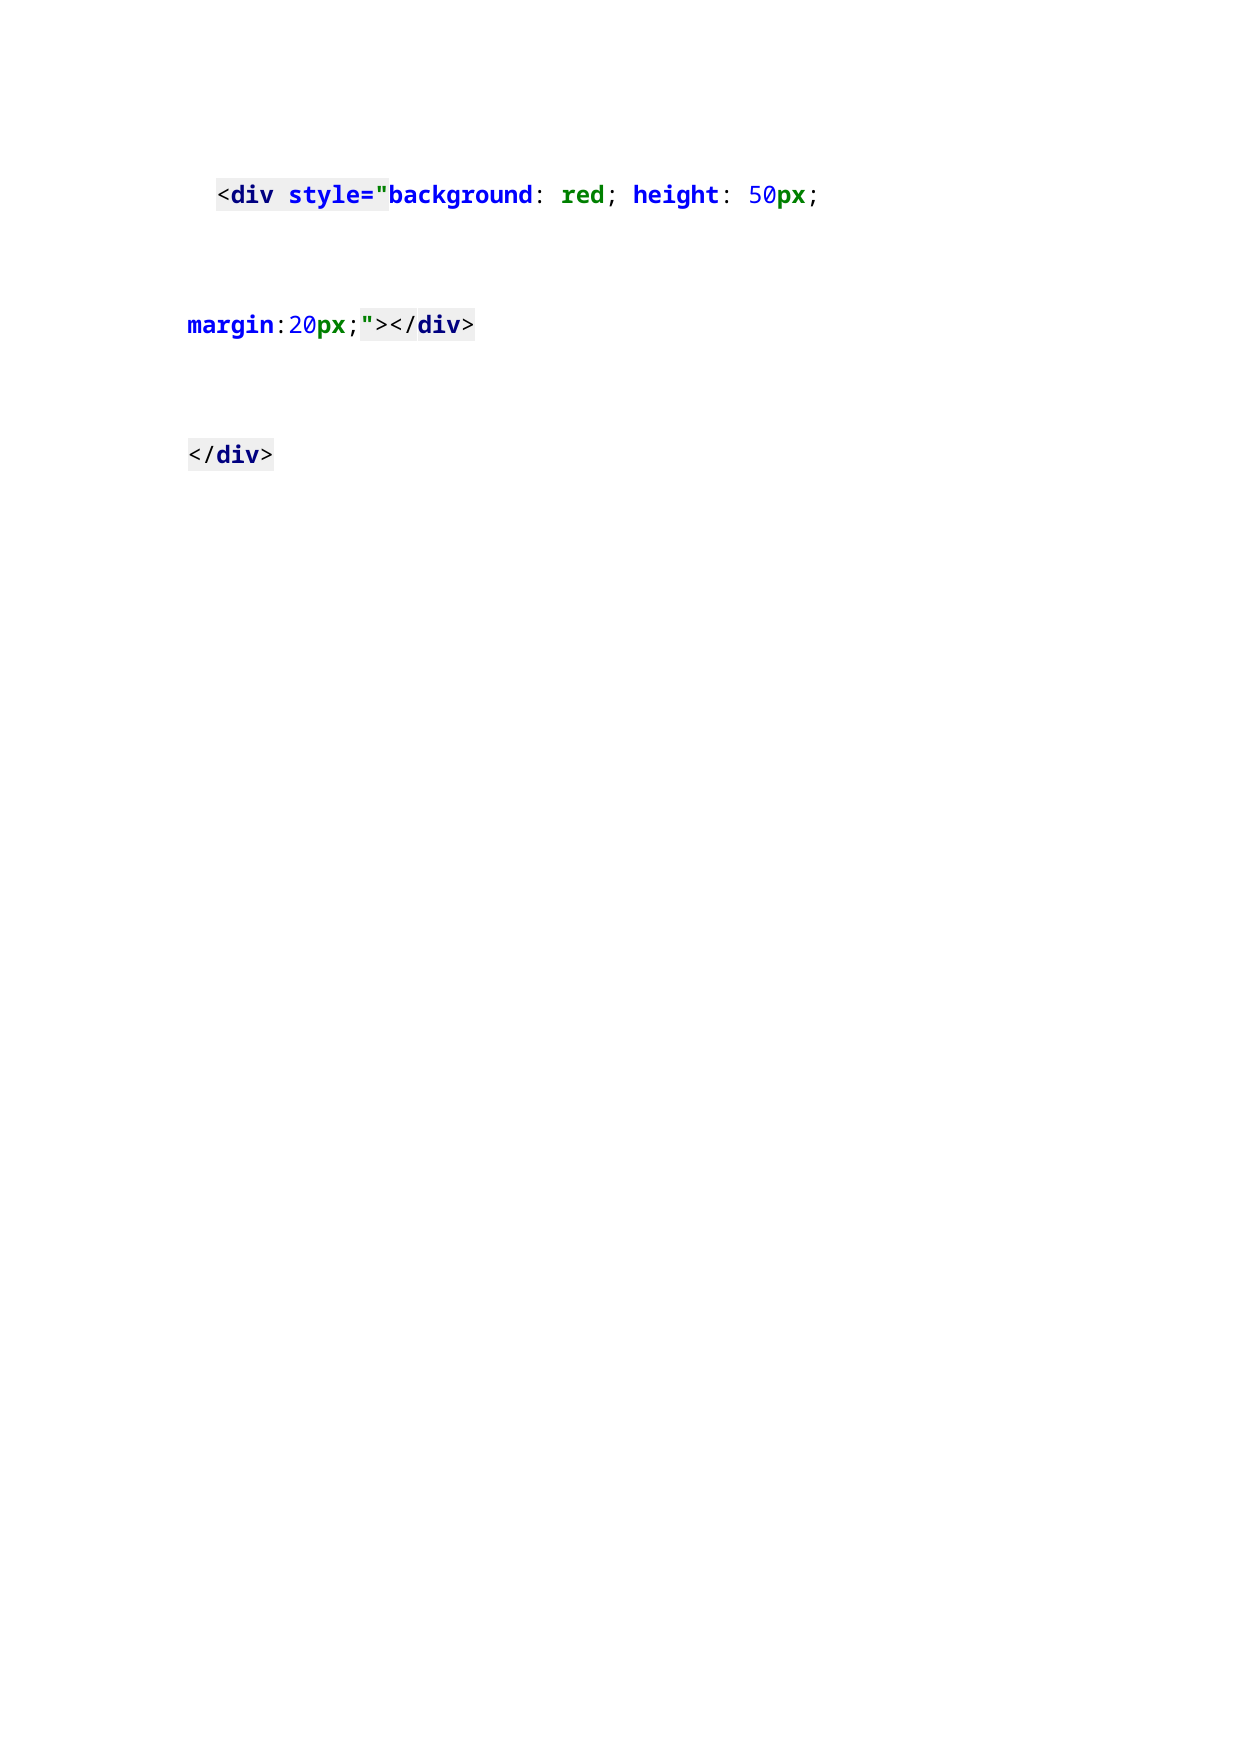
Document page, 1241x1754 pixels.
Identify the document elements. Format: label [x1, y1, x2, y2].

text [187, 162, 1053, 487]
